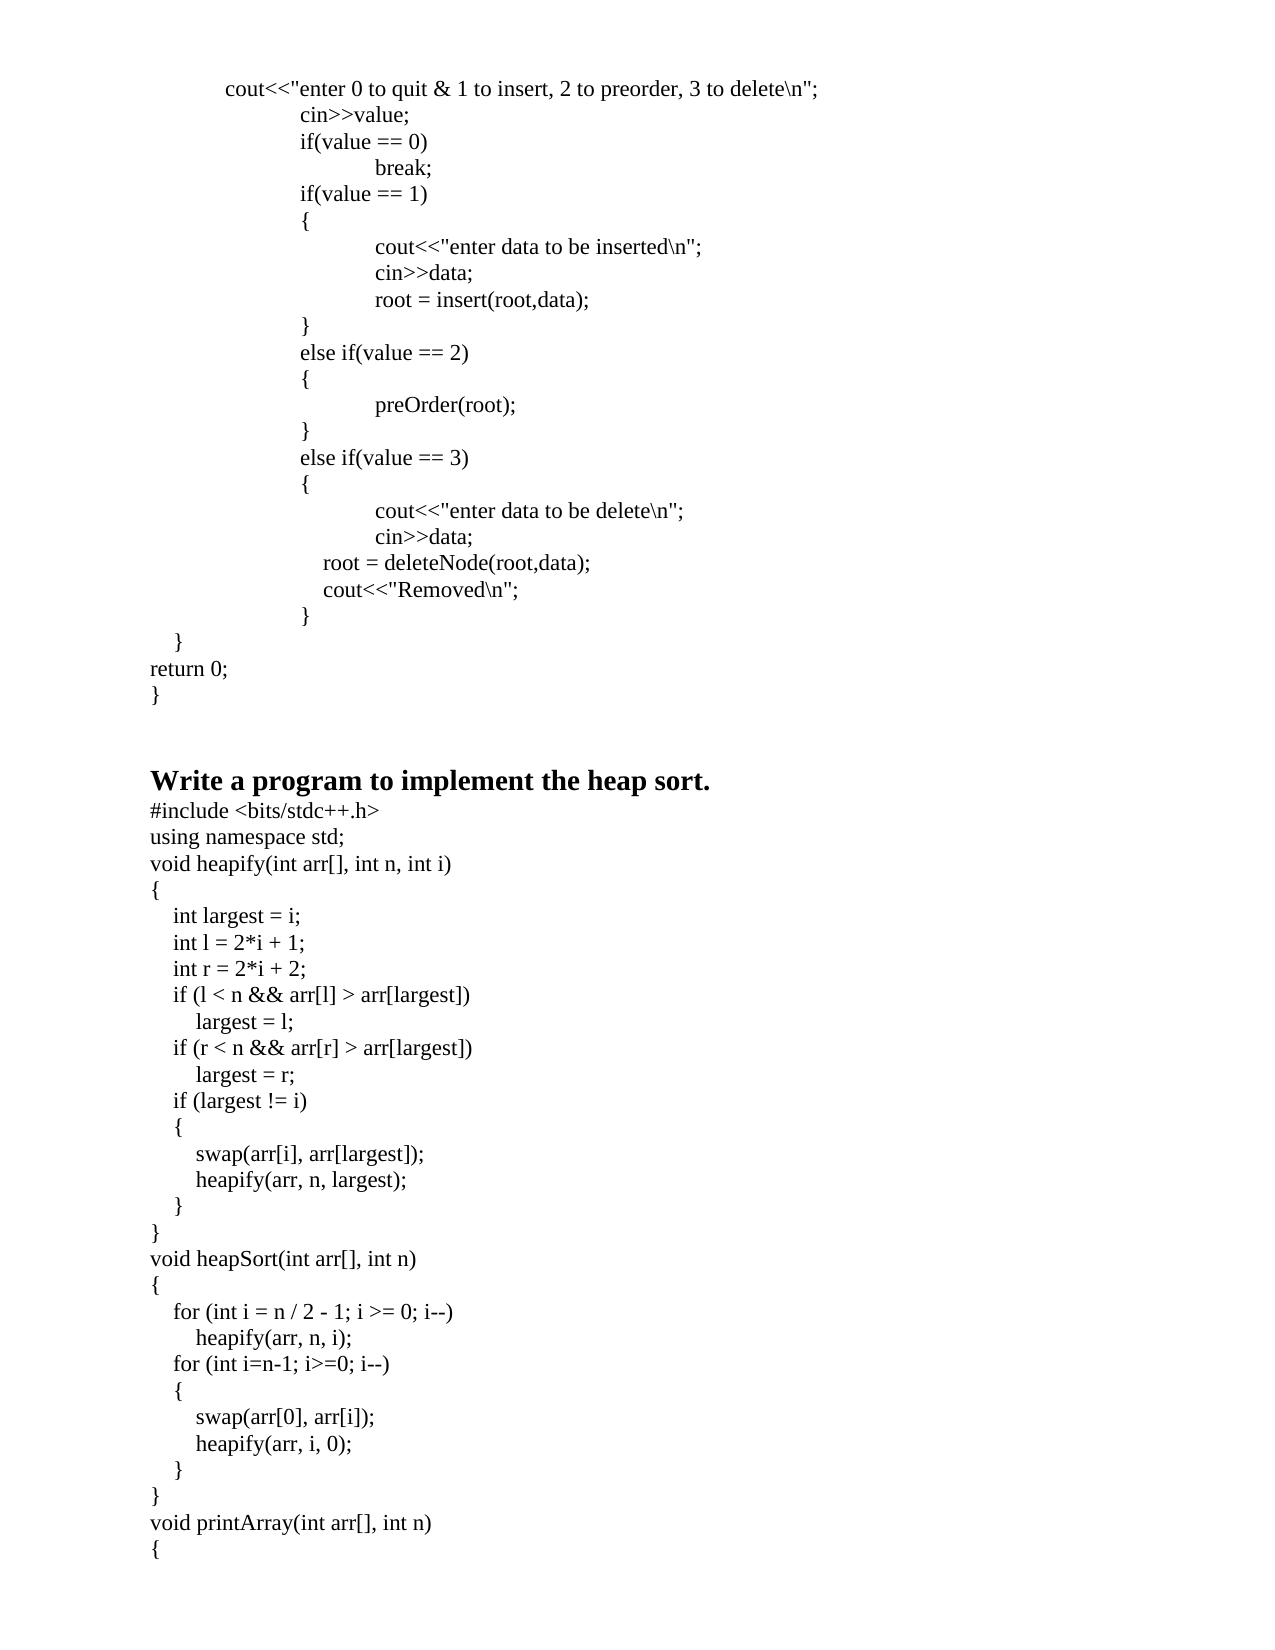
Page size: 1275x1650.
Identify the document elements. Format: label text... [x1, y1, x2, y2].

text { [150, 207, 1200, 233]
text cout<<"Removed\n"; [150, 576, 1200, 602]
text } [150, 1219, 1200, 1245]
text } [150, 418, 1200, 444]
text cout<<"enter 0 to quit & 1 to insert, 2 to preorder, 3 to delete\n"; [150, 75, 1200, 101]
text using namespace std; [150, 823, 1200, 850]
text int r = 2*i + 2; [150, 955, 1200, 982]
text cin>>data; [150, 259, 1200, 286]
text } [150, 1482, 1200, 1509]
text if(value == 0) [150, 128, 1200, 154]
text { [150, 470, 1200, 497]
text { [150, 1535, 1200, 1561]
text root = deleteNode(root,data); [150, 549, 1200, 576]
text return 0; [150, 655, 1200, 681]
text heapify(arr, i, 0); [150, 1429, 1200, 1456]
text } [150, 312, 1200, 338]
text largest = r; [150, 1061, 1200, 1087]
text void heapify(int arr[], int n, int i) [150, 850, 1200, 876]
text preOrder(root); [150, 391, 1200, 418]
text else if(value == 3) [150, 444, 1200, 470]
text if (r < n && arr[r] > arr[largest]) [150, 1034, 1200, 1061]
text break; [150, 154, 1200, 180]
text heapify(arr, n, i); [150, 1324, 1200, 1351]
text } [150, 602, 1200, 628]
text cin>>value; [150, 101, 1200, 128]
text { [150, 876, 1200, 902]
text if (largest != i) [150, 1087, 1200, 1113]
text if (l < n && arr[l] > arr[largest]) [150, 982, 1200, 1008]
text heapify(arr, n, largest); [150, 1166, 1200, 1192]
text void printArray(int arr[], int n) [150, 1509, 1200, 1535]
text } [150, 628, 1200, 655]
text int l = 2*i + 1; [150, 929, 1200, 955]
text for (int i=n-1; i>=0; i--) [150, 1351, 1200, 1377]
text #include <bits/stdc++.h> [150, 797, 1200, 823]
text swap(arr[i], arr[largest]); [150, 1140, 1200, 1166]
text for (int i = n / 2 - 1; i >= 0; i--) [150, 1298, 1200, 1324]
text cin>>data; [150, 523, 1200, 549]
text else if(value == 2) [150, 338, 1200, 365]
text Write a program to implement the heap sort. [150, 763, 1200, 797]
text } [150, 1192, 1200, 1219]
text root = insert(root,data); [150, 286, 1200, 312]
text { [150, 1271, 1200, 1298]
text cout<<"enter data to be inserted\n"; [150, 233, 1200, 259]
text } [150, 1456, 1200, 1482]
text { [150, 1377, 1200, 1403]
text int largest = i; [150, 902, 1200, 929]
text if(value == 1) [150, 180, 1200, 207]
text void heapSort(int arr[], int n) [150, 1245, 1200, 1271]
text largest = l; [150, 1008, 1200, 1034]
text swap(arr[0], arr[i]); [150, 1403, 1200, 1429]
text cout<<"enter data to be delete\n"; [150, 497, 1200, 523]
text } [150, 681, 1200, 707]
text { [150, 1113, 1200, 1140]
text { [150, 365, 1200, 391]
